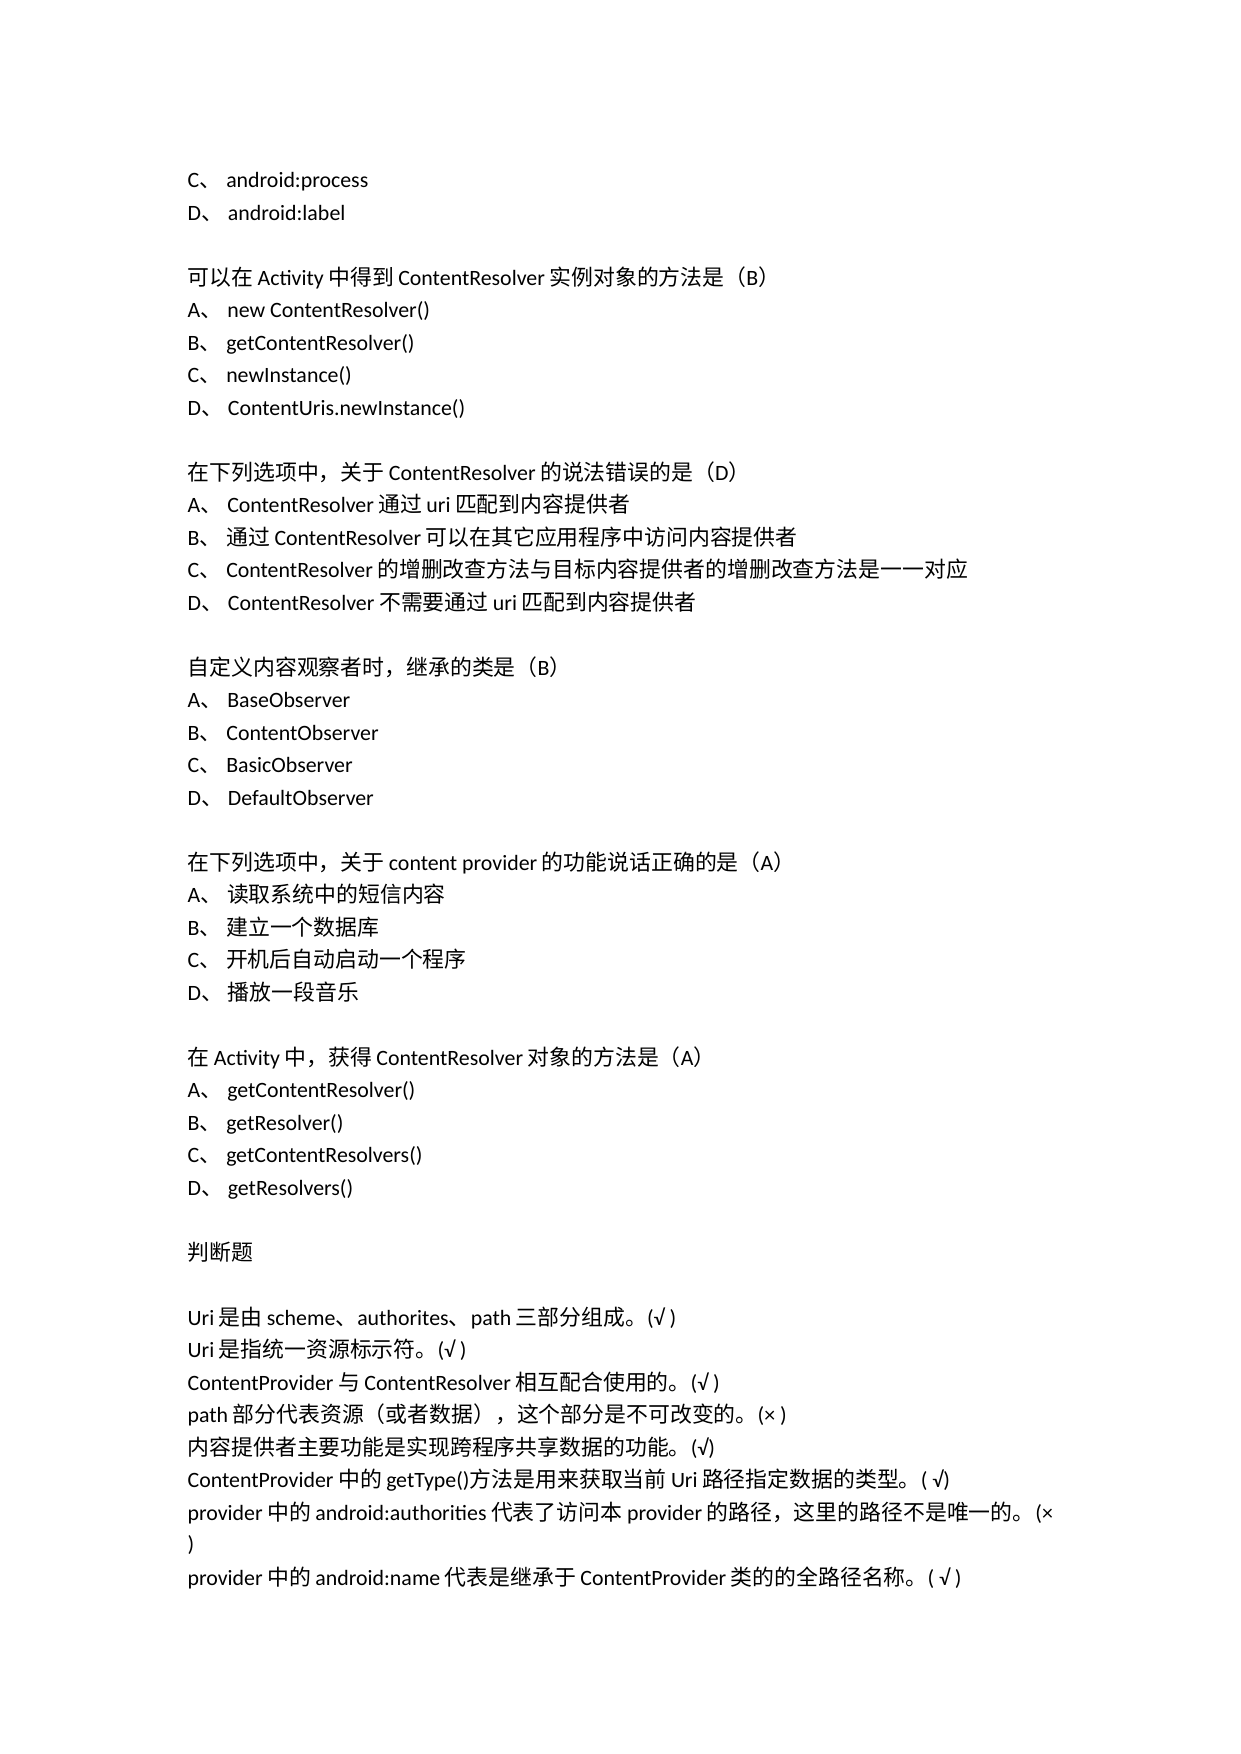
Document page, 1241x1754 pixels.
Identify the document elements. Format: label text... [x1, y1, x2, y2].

text D、 android:label [187, 194, 1053, 227]
text B、 建立一个数据库 [187, 909, 1053, 942]
text B、 getContentResolver() [187, 324, 1053, 357]
text A、 getContentResolver() [187, 1072, 1053, 1104]
text C、 ContentResolver的增删改查方法与目标内容提供者的增删改查方法是一一对应 [187, 552, 1053, 584]
text 在下列选项中，关于ContentResolver的说法错误的是（D） [187, 454, 1053, 487]
text A、 BaseObserver [187, 682, 1053, 714]
text path部分代表资源（或者数据），这个部分是不可改变的。(× ) [187, 1397, 1053, 1429]
text C、 开机后自动启动一个程序 [187, 942, 1053, 974]
text D、 ContentResolver不需要通过uri匹配到内容提供者 [187, 584, 1053, 617]
text B、 getResolver() [187, 1104, 1053, 1137]
text D、 DefaultObserver [187, 779, 1053, 812]
text D、 播放一段音乐 [187, 974, 1053, 1007]
text Uri是由scheme、authorites、path三部分组成。(√ ) [187, 1299, 1053, 1332]
text ContentProvider与ContentResolver相互配合使用的。(√ ) [187, 1364, 1053, 1397]
text C、 android:process [187, 162, 1053, 194]
text D、 getResolvers() [187, 1169, 1053, 1202]
text D、 ContentUris.newInstance() [187, 389, 1053, 422]
text 判断题 [187, 1234, 1053, 1267]
text 在下列选项中，关于content provider的功能说话正确的是（A） [187, 844, 1053, 877]
text A、 读取系统中的短信内容 [187, 877, 1053, 909]
text C、 newInstance() [187, 357, 1053, 389]
text C、 getContentResolvers() [187, 1137, 1053, 1169]
text A、 ContentResolver通过uri匹配到内容提供者 [187, 487, 1053, 519]
text 在Activity中，获得ContentResolver对象的方法是（A） [187, 1039, 1053, 1072]
text ContentProvider中的getType()方法是用来获取当前Uri路径指定数据的类型。( √) [187, 1462, 1053, 1494]
text 可以在Activity中得到ContentResolver实例对象的方法是（B） [187, 259, 1053, 292]
text B、 通过ContentResolver可以在其它应用程序中访问内容提供者 [187, 519, 1053, 552]
text A、 new ContentResolver() [187, 292, 1053, 324]
text provider中的android:authorities代表了访问本provider的路径，这里的路径不是唯一的。(× ) [187, 1494, 1053, 1559]
text 自定义内容观察者时，继承的类是（B） [187, 649, 1053, 682]
text 内容提供者主要功能是实现跨程序共享数据的功能。(√) [187, 1429, 1053, 1462]
text C、 BasicObserver [187, 747, 1053, 779]
text Uri是指统一资源标示符。(√ ) [187, 1332, 1053, 1364]
text B、 ContentObserver [187, 714, 1053, 747]
text provider中的android:name代表是继承于ContentProvider类的的全路径名称。( √ ) [187, 1559, 1053, 1592]
